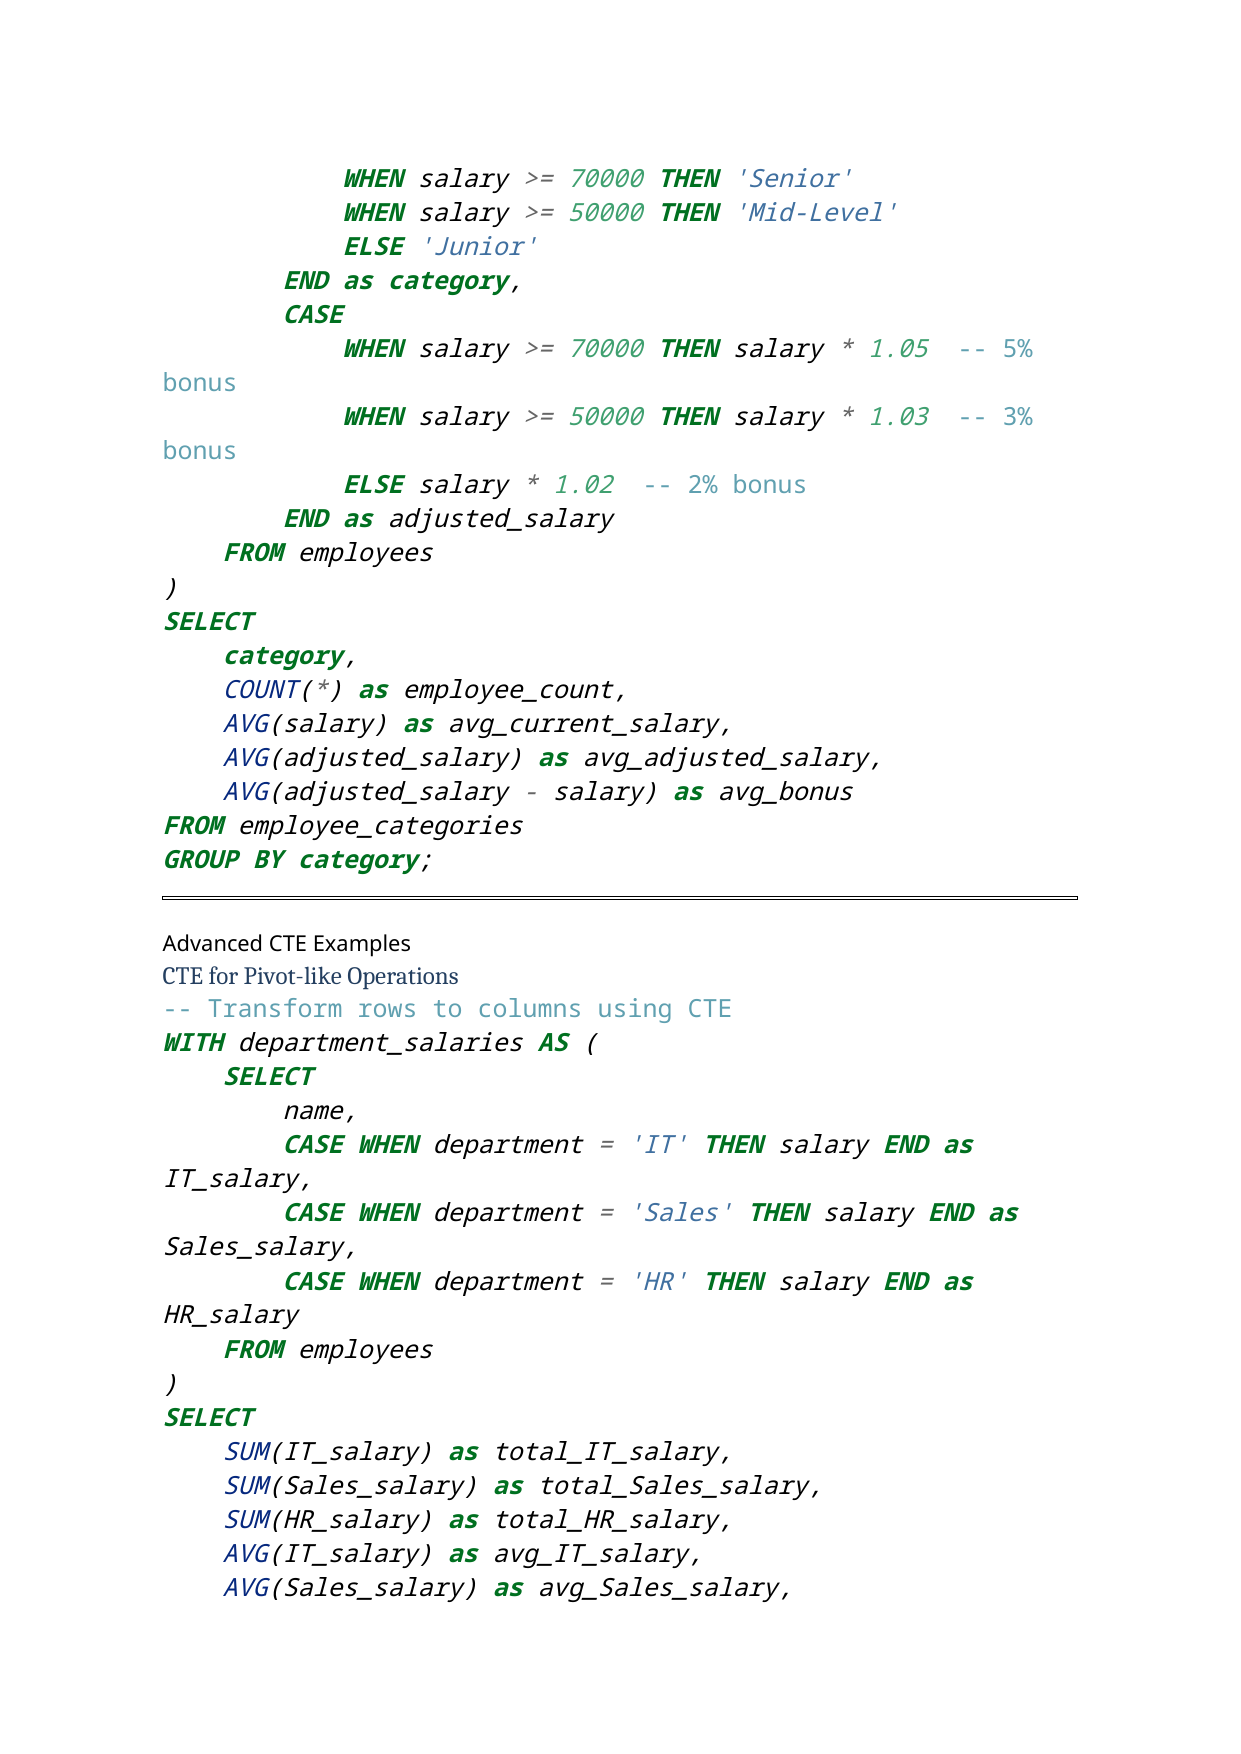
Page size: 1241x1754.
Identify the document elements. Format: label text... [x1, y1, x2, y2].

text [162, 991, 1078, 1604]
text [162, 160, 1078, 876]
subtitle Advanced CTE Examples [162, 928, 1078, 958]
subtitle CTE for Pivot-like Operations [162, 962, 1078, 991]
